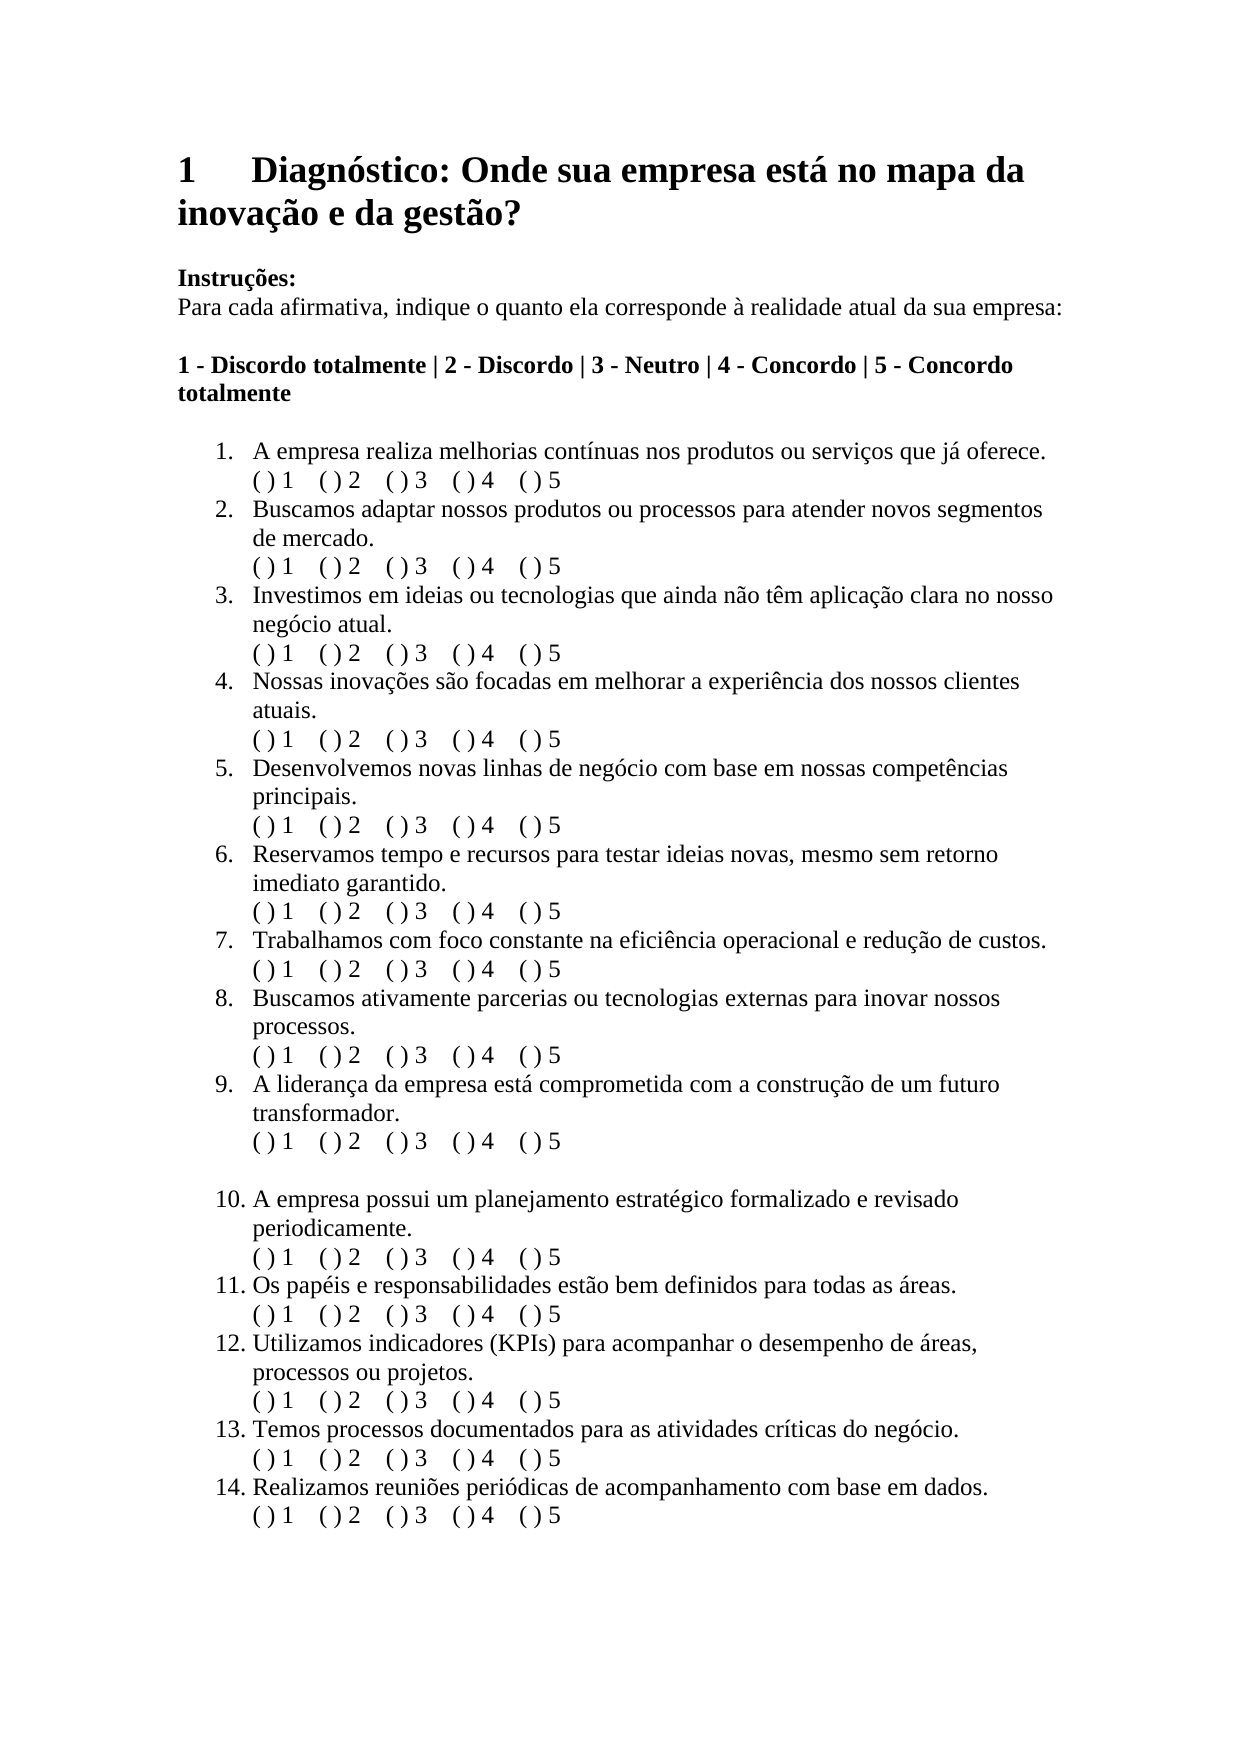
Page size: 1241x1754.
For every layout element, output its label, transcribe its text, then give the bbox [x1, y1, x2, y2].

list Realizamos reuniões periódicas de acompanhamento com base em dados. ( ) 1 ( ) 2 ( ) 3 ( ) 4 ( ) 5 [215, 1472, 1063, 1529]
list Temos processos documentados para as atividades críticas do negócio. ( ) 1 ( ) 2 ( ) 3 ( ) 4 ( ) 5 [215, 1414, 1063, 1472]
list Os papéis e responsabilidades estão bem definidos para todas as áreas. ( ) 1 ( ) 2 ( ) 3 ( ) 4 ( ) 5 [215, 1271, 1063, 1328]
list Nossas inovações são focadas em melhorar a experiência dos nossos clientes atuais. ( ) 1 ( ) 2 ( ) 3 ( ) 4 ( ) 5 [215, 666, 1063, 753]
text Instruções: Para cada afirmativa, indique o quanto ela corresponde à realidade atual da sua empresa: [177, 263, 1063, 321]
list A empresa realiza melhorias contínuas nos produtos ou serviços que já oferece. ( ) 1 ( ) 2 ( ) 3 ( ) 4 ( ) 5 [215, 436, 1063, 494]
text 1 - Discordo totalmente | 2 - Discordo | 3 - Neutro | 4 - Concordo | 5 - Concordo totalmente [177, 350, 1063, 407]
list Buscamos ativamente parcerias ou tecnologias externas para inovar nossos processos. ( ) 1 ( ) 2 ( ) 3 ( ) 4 ( ) 5 [215, 983, 1063, 1069]
list Trabalhamos com foco constante na eficiência operacional e redução de custos. ( ) 1 ( ) 2 ( ) 3 ( ) 4 ( ) 5 [215, 925, 1063, 983]
list A liderança da empresa está comprometida com a construção de um futuro transformador. ( ) 1 ( ) 2 ( ) 3 ( ) 4 ( ) 5 [215, 1069, 1063, 1155]
list Buscamos adaptar nossos produtos ou processos para atender novos segmentos de mercado. ( ) 1 ( ) 2 ( ) 3 ( ) 4 ( ) 5 [215, 494, 1063, 580]
list Desenvolvemos novas linhas de negócio com base em nossas competências principais. ( ) 1 ( ) 2 ( ) 3 ( ) 4 ( ) 5 [215, 753, 1063, 839]
list A empresa possui um planejamento estratégico formalizado e revisado periodicamente. ( ) 1 ( ) 2 ( ) 3 ( ) 4 ( ) 5 [215, 1184, 1063, 1271]
list Utilizamos indicadores (KPIs) para acompanhar o desempenho de áreas, processos ou projetos. ( ) 1 ( ) 2 ( ) 3 ( ) 4 ( ) 5 [215, 1328, 1063, 1414]
list Reservamos tempo e recursos para testar ideias novas, mesmo sem retorno imediato garantido. ( ) 1 ( ) 2 ( ) 3 ( ) 4 ( ) 5 [215, 839, 1063, 925]
list Diagnóstico: Onde sua empresa está no mapa da inovação e da gestão? [177, 148, 1063, 234]
list Investimos em ideias ou tecnologias que ainda não têm aplicação clara no nosso negócio atual. ( ) 1 ( ) 2 ( ) 3 ( ) 4 ( ) 5 [215, 580, 1063, 666]
